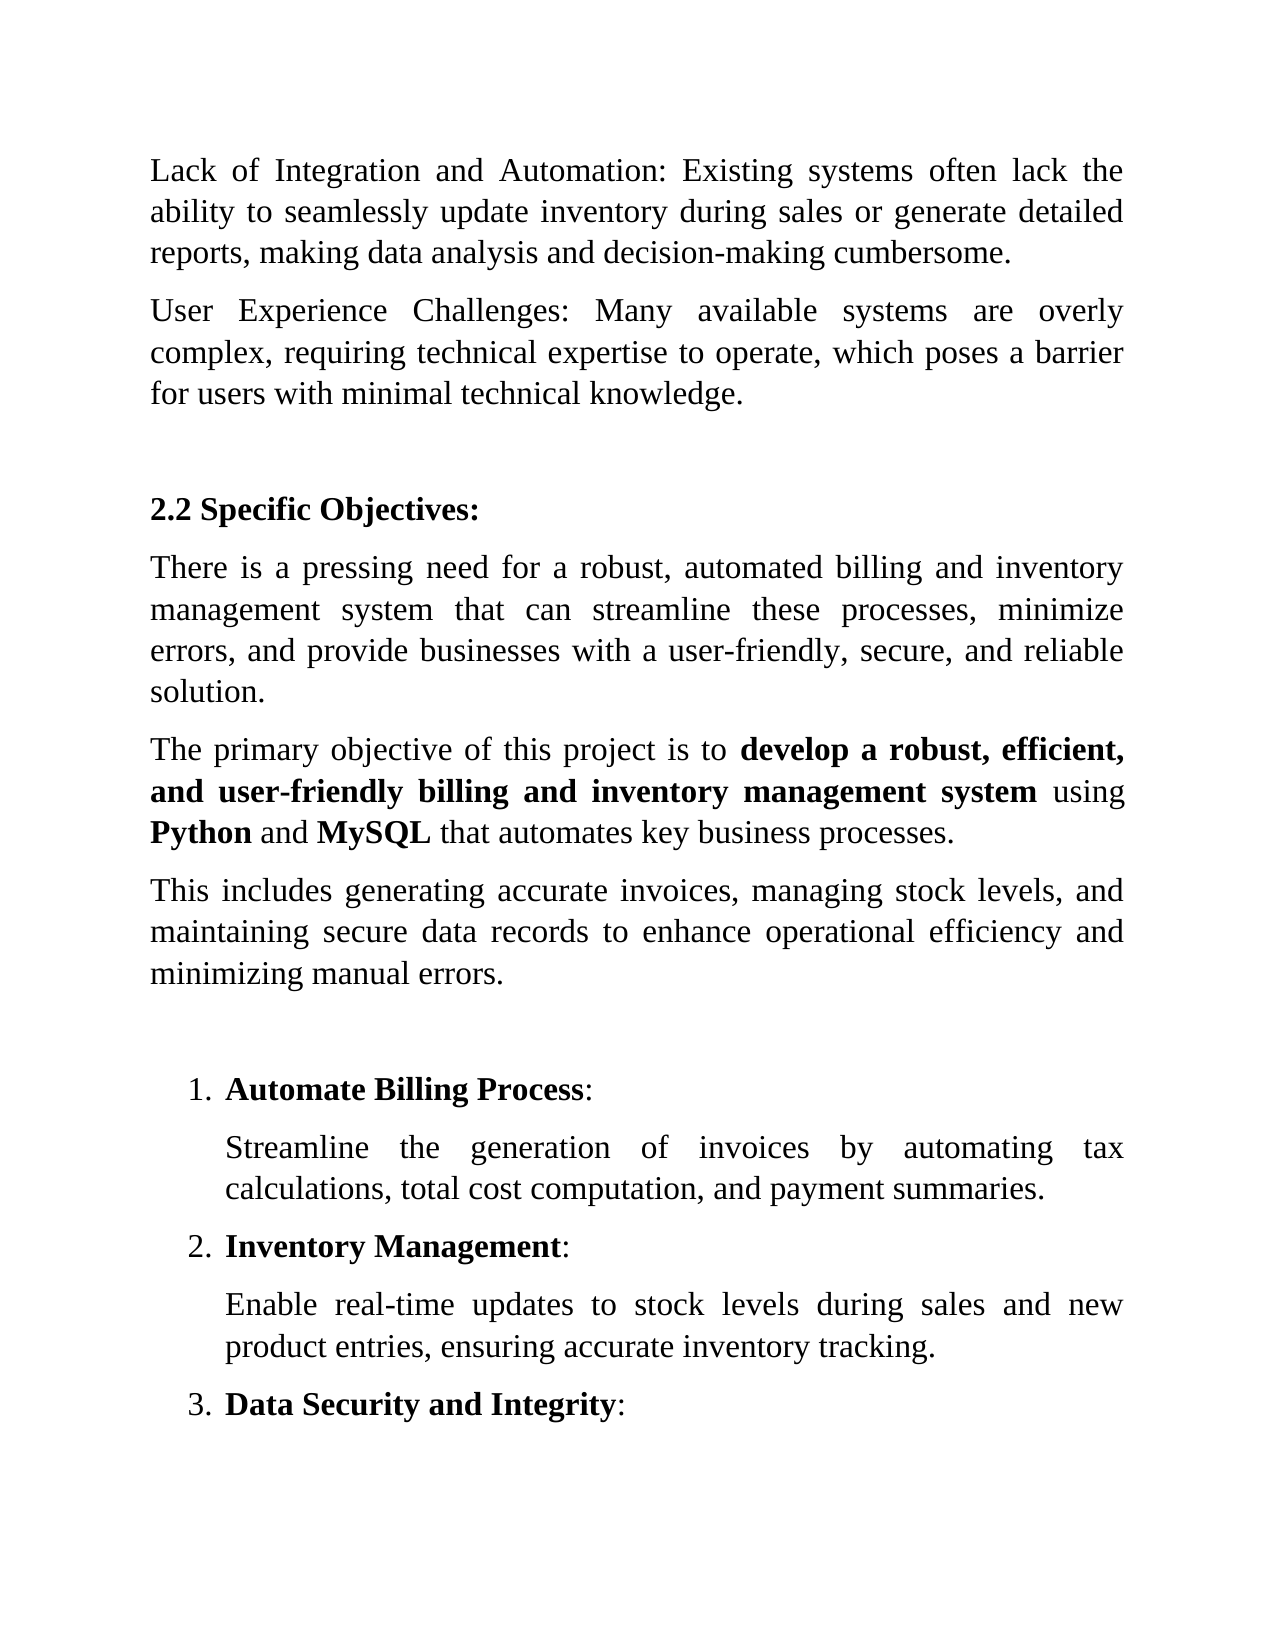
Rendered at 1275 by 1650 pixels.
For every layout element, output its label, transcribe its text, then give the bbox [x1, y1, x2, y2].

text Streamline the generation of invoices by automating tax calculations, total cost computation, and payment summaries. [225, 1127, 1125, 1207]
list Inventory Management: [187, 1226, 1125, 1265]
text There is a pressing need for a robust, automated billing and inventory management system that can streamline these processes, minimize errors, and provide businesses with a user-friendly, secure, and reliable solution. [150, 547, 1125, 710]
text This includes generating accurate invoices, managing stock levels, and maintaining secure data records to enhance operational efficiency and minimizing manual errors. [150, 870, 1125, 991]
list Data Security and Integrity: [187, 1384, 1125, 1422]
text Lack of Integration and Automation: Existing systems often lack the ability to seamlessly update inventory during sales or generate detailed reports, making data analysis and decision-making cumbersome. [150, 150, 1125, 271]
text User Experience Challenges: Many available systems are overly complex, requiring technical expertise to operate, which poses a barrier for users with minimal technical knowledge. [150, 291, 1125, 412]
text 2.2 Specific Objectives: [150, 489, 1125, 528]
list Automate Billing Process: [187, 1069, 1125, 1107]
text The primary objective of this project is to develop a robust, efficient, and user-friendly billing and inventory management system using Python and MySQL that automates key business processes. [150, 729, 1125, 851]
text Enable real-time updates to stock levels during sales and new product entries, ensuring accurate inventory tracking. [225, 1284, 1125, 1364]
